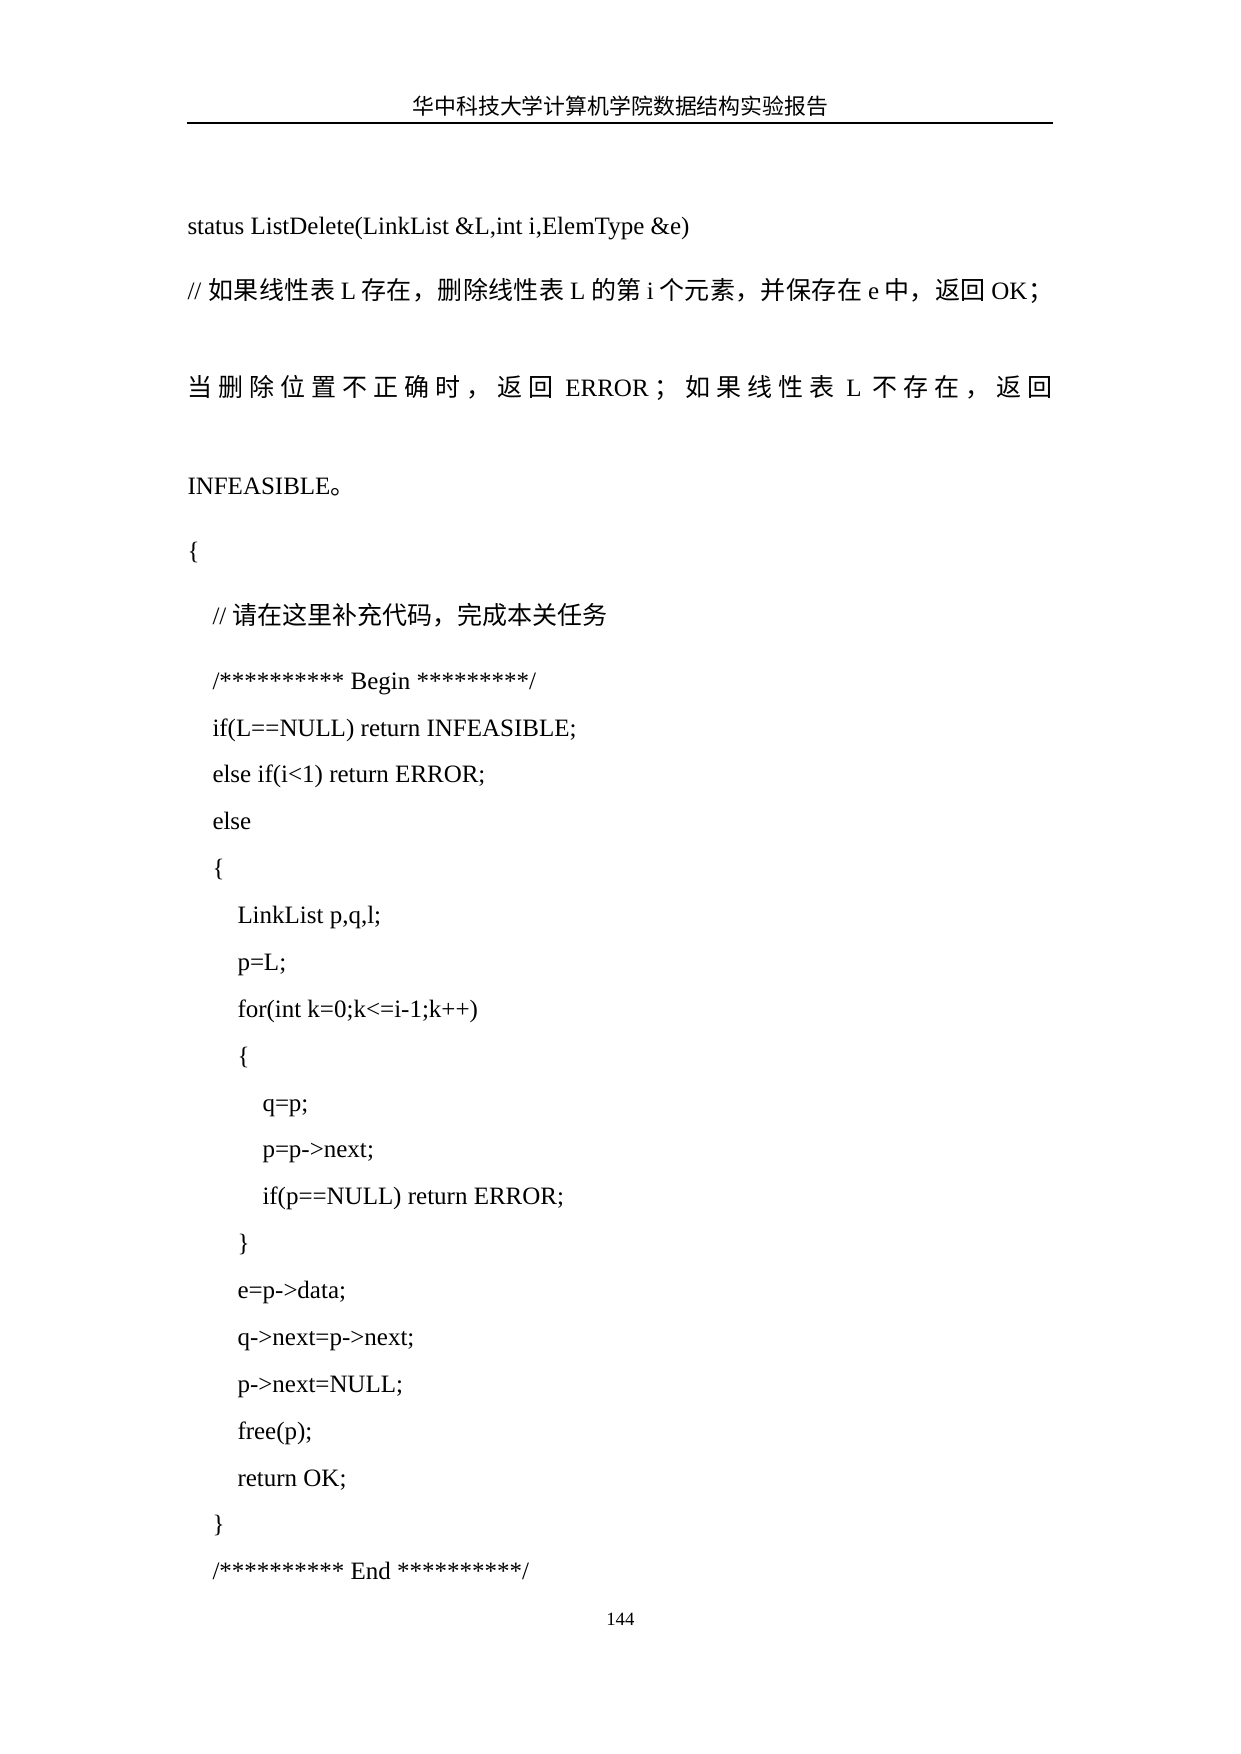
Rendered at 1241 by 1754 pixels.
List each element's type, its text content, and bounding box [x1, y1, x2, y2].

text { [187, 1039, 1053, 1071]
text // 如果线性表L存在，删除线性表L的第i个元素，并保存在e中，返回OK；当删除位置不正确时，返回ERROR；如果线性表L不存在，返回INFEASIBLE。 [187, 256, 1053, 516]
text p=p->next; [187, 1133, 1053, 1165]
text q=p; [187, 1086, 1053, 1118]
text e=p->data; [187, 1273, 1053, 1306]
text { [187, 534, 1053, 566]
text { [187, 851, 1053, 884]
text /********** End **********/ [187, 1554, 1053, 1587]
text if(L==NULL) return INFEASIBLE; [187, 711, 1053, 743]
text } [187, 1226, 1053, 1259]
text return OK; [187, 1461, 1053, 1493]
text } [187, 1508, 1053, 1540]
text q->next=p->next; [187, 1320, 1053, 1353]
text if(p==NULL) return ERROR; [187, 1179, 1053, 1212]
text LinkList p,q,l; [187, 898, 1053, 931]
text else if(i<1) return ERROR; [187, 758, 1053, 790]
text p->next=NULL; [187, 1367, 1053, 1399]
text for(int k=0;k<=i-1;k++) [187, 992, 1053, 1024]
text free(p); [187, 1414, 1053, 1446]
text /********** Begin *********/ [187, 664, 1053, 696]
text else [187, 804, 1053, 837]
text // 请在这里补充代码，完成本关任务 [187, 581, 1053, 646]
text status ListDelete(LinkList &L,int i,ElemType &e) [187, 209, 1053, 241]
text p=L; [187, 945, 1053, 978]
